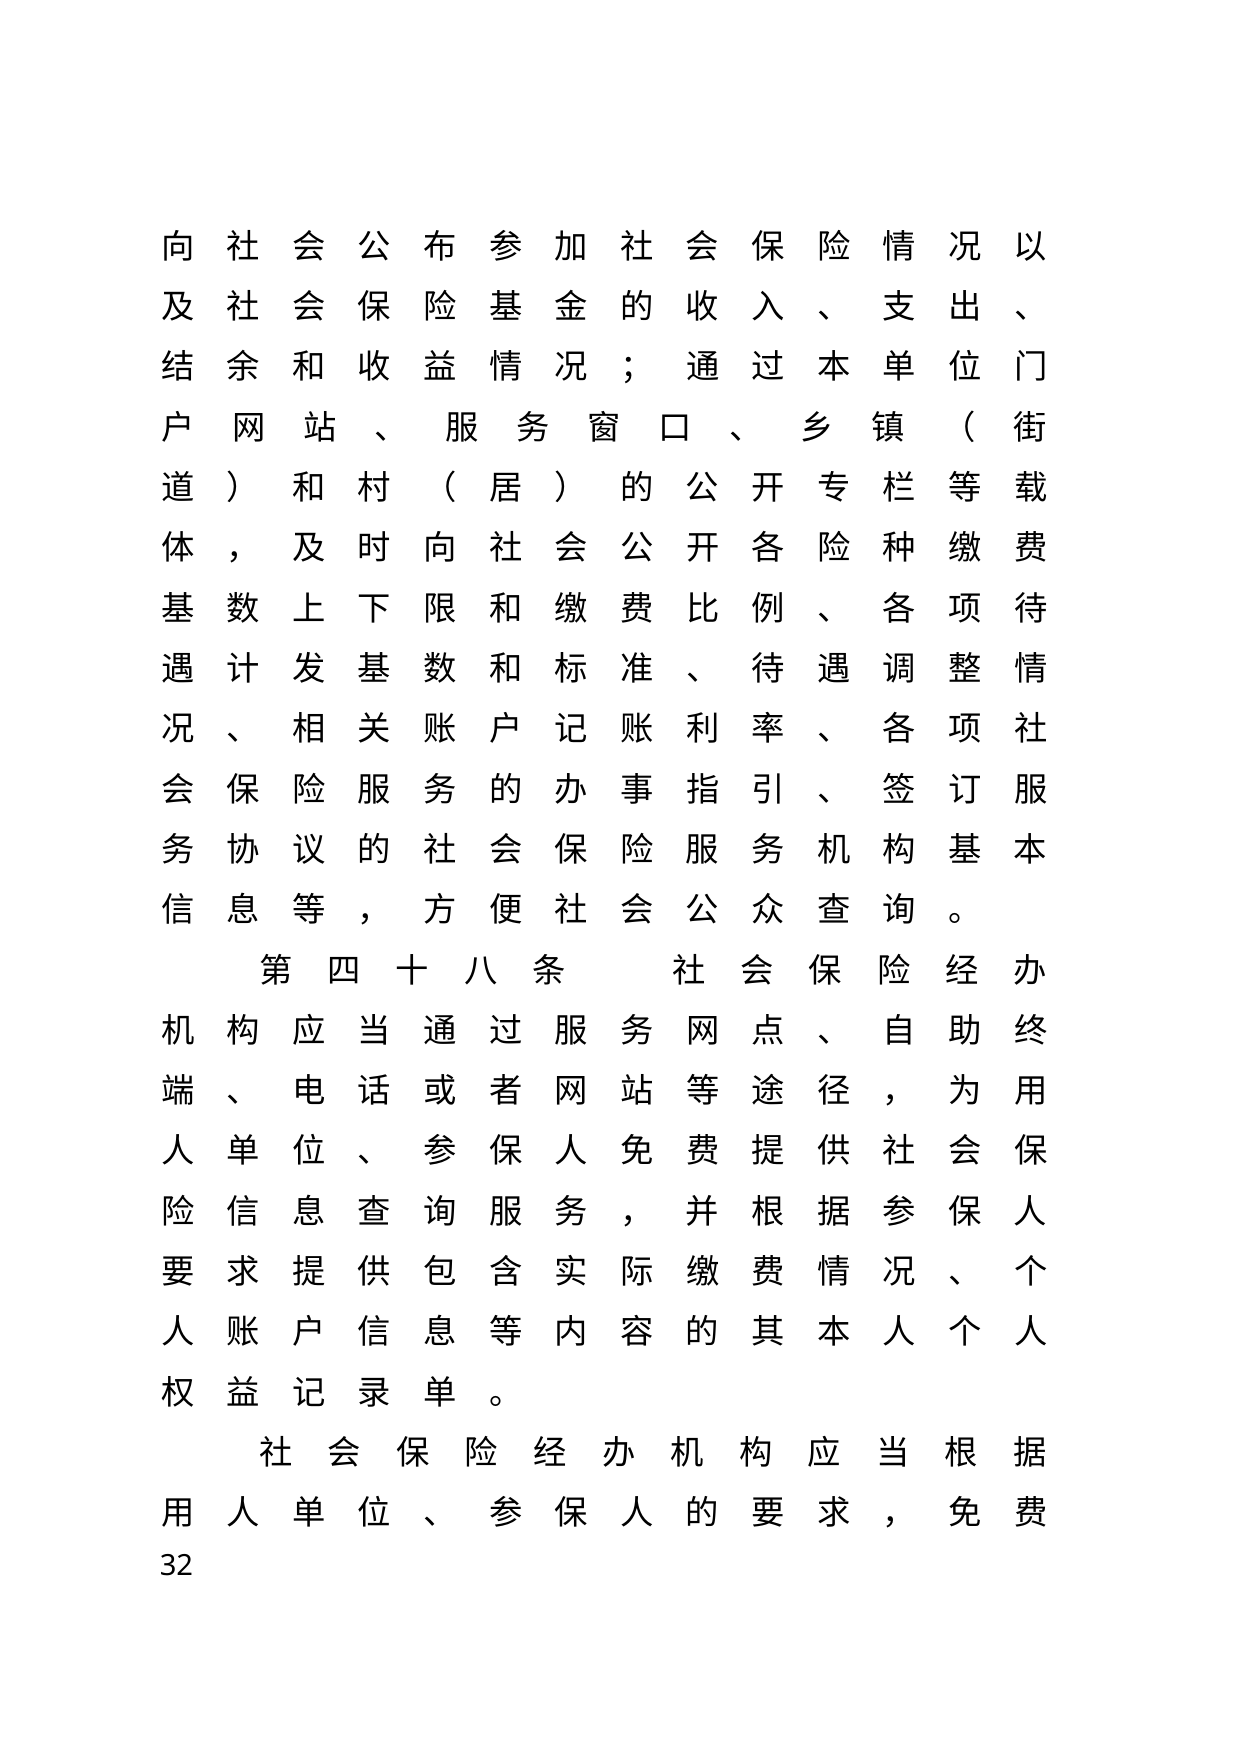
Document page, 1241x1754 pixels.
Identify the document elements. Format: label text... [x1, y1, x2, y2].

text 第四十八条 社会保险经办机构应当通过服务网点、自助终端、电话或者网站等途径，为用人单位、参保人免费提供社会保险信息查询服务，并根据参保人要求提供包含实际缴费情况、个人账户信息等内容的其本人个人权益记录单。 [161, 937, 1079, 1420]
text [161, 213, 1079, 937]
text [161, 1420, 1079, 1540]
